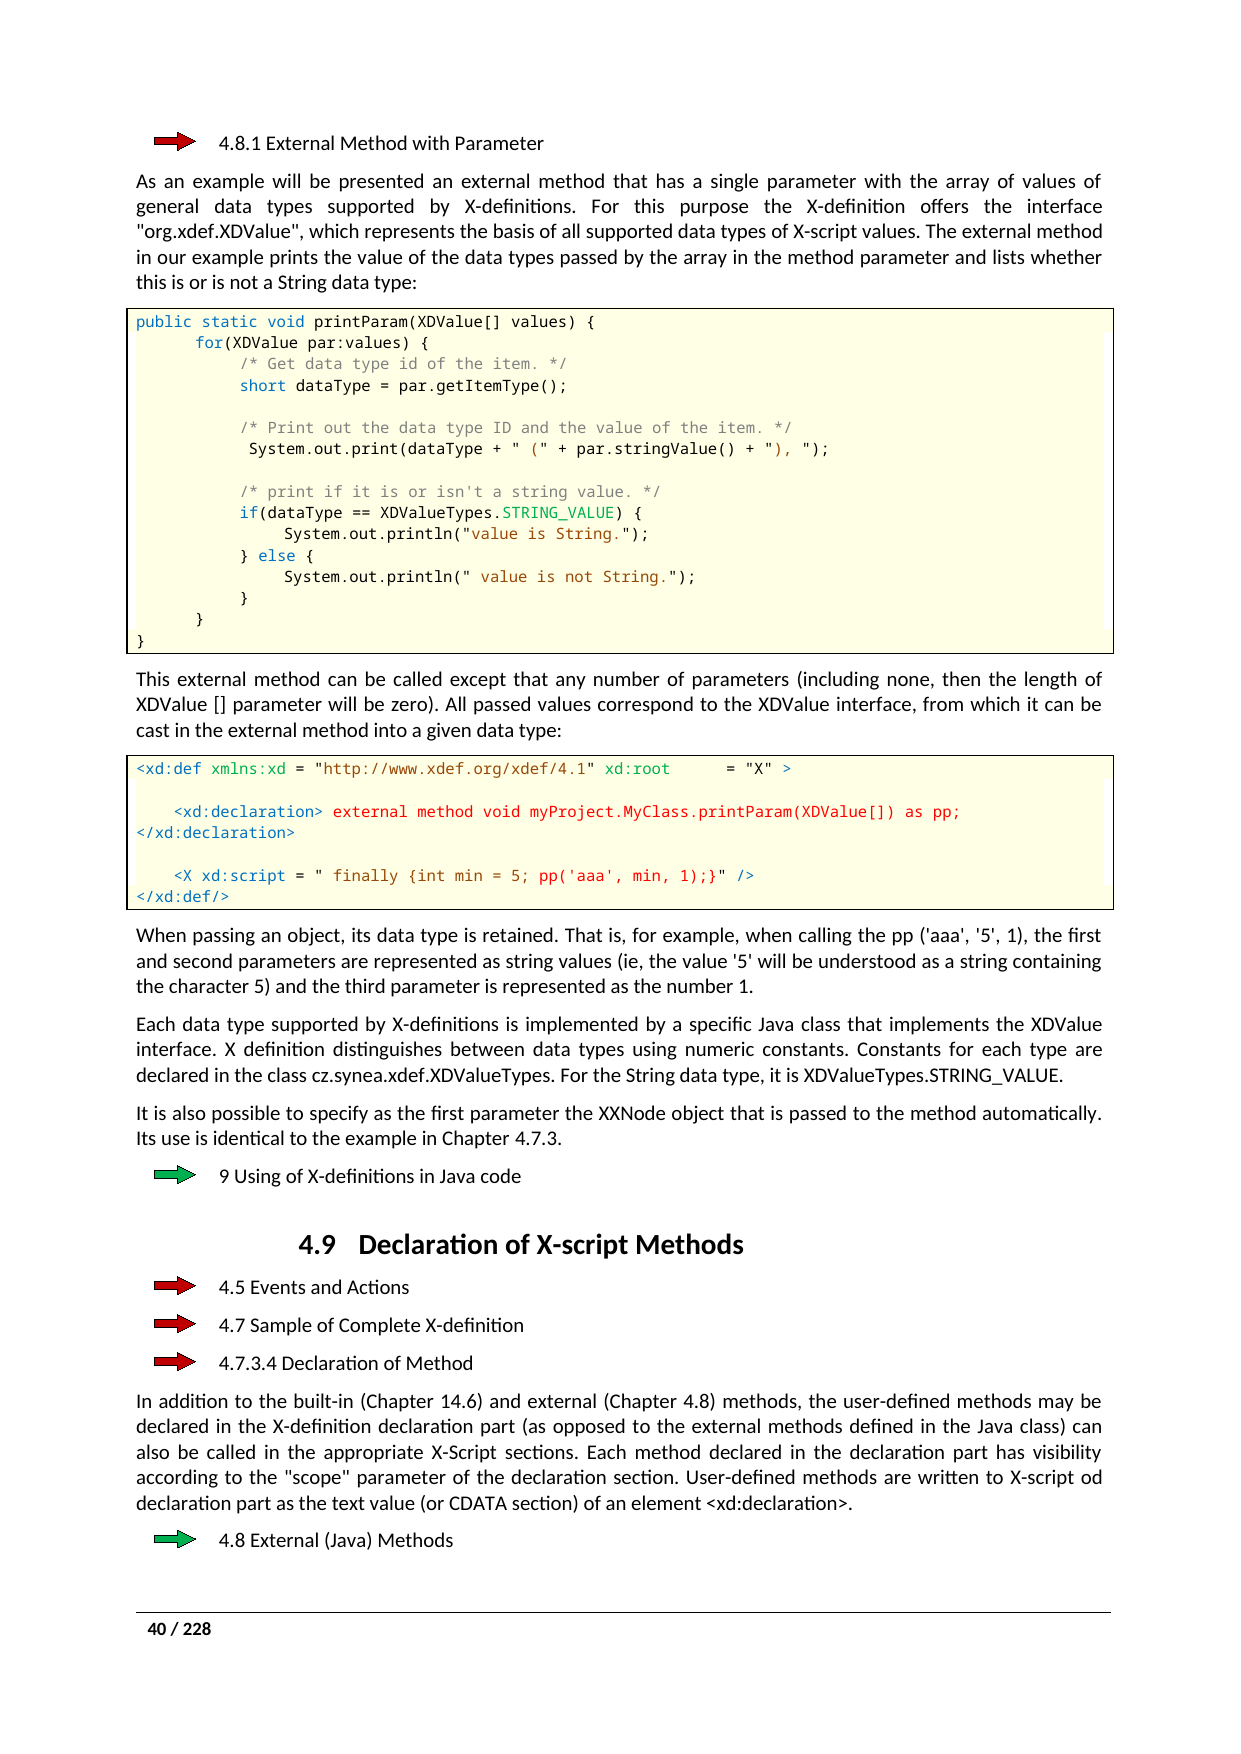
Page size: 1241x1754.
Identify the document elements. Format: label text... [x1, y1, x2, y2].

text As an example will be presented an external method that has a single parameter with the array of values of general data types supported by X-definitions. For this purpose the X-definition offers the interface "org.xdef.XDValue", which represents the basis of all supported data types of X-script values. The external method in our example prints the value of the data types passed by the array in the method parameter and lists whether this is or is not a String data type: [136, 168, 1104, 295]
text When passing an object, its data type is retained. That is, for example, when calling the pp ('aaa', '5', 1), the first and second parameters are represented as string values (ie, the value '5' will be understood as a string containing the character 5) and the third parameter is represented as the number 1. [136, 922, 1104, 999]
text /* print if it is or isn't a string value. */ [136, 481, 1104, 502]
text 4.8 External (Java) Methods [136, 1528, 1104, 1553]
text It is also possible to specify as the first parameter the XXNode object that is passed to the method automatically. Its use is identical to the example in Chapter 4.7.3. [136, 1100, 1104, 1151]
text 4.7 Sample of Complete X-definition [136, 1312, 1104, 1338]
text </xd:def/> [128, 882, 1113, 909]
text } [128, 626, 1113, 653]
text <X xd:script = " finally {int min = 5; pp('aaa', min, 1);}" /> [136, 864, 1104, 882]
text System.out.println("value is String."); [136, 523, 1104, 544]
text <xd:def xmlns:xd = "http://www.xdef.org/xdef/4.1" xd:root = "X" > [128, 756, 1113, 779]
text 4.7.3.4 Declaration of Method [136, 1350, 1104, 1376]
text 4.5 Events and Actions [136, 1274, 1104, 1300]
text In addition to the built-in (Chapter 14.6) and external (Chapter 4.8) methods, the user-defined methods may be declared in the X-definition declaration part (as opposed to the external methods defined in the Java class) can also be called in the appropriate X-Script sections. Each method declared in the declaration part has visibility according to the "scope" parameter of the declaration section. User-defined methods are written to X-script od declaration part as the text value (or CDATA section) of an element <xd:declaration>. [136, 1388, 1104, 1515]
text /* Print out the data type ID and the value of the item. */ [136, 417, 1104, 438]
text short dataType = par.getItemType(); [136, 374, 1104, 396]
text <xd:declaration> external method void myProject.MyClass.printParam(XDValue[]) as pp; </xd:declaration> [136, 801, 1104, 843]
subtitle Declaration of X-script Methods [298, 1226, 1104, 1262]
text This external method can be called except that any number of parameters (including none, then the length of XDValue [] parameter will be zero). All passed values correspond to the XDValue interface, from which it can be cast in the external method into a given data type: [136, 666, 1104, 742]
text System.out.println(" value is not String."); [136, 566, 1104, 587]
text System.out.print(dataType + " (" + par.stringValue() + "), "); [136, 438, 1104, 459]
text /* Get data type id of the item. */ [136, 353, 1104, 374]
text } else { [136, 544, 1104, 566]
text 4.8.1 External Method with Parameter [136, 130, 1104, 155]
text public static void printParam(XDValue[] values) { [128, 309, 1113, 332]
text if(dataType == XDValueTypes.STRING_VALUE) { [136, 502, 1104, 523]
text } [136, 608, 1104, 626]
text 9 Using of X-definitions in Java code [136, 1163, 1104, 1189]
text for(XDValue par:values) { [136, 332, 1104, 353]
text Each data type supported by X-definitions is implemented by a specific Java class that implements the XDValue interface. X definition distinguishes between data types using numeric constants. Constants for each type are declared in the class cz.synea.xdef.XDValueTypes. For the String data type, it is XDValueTypes.STRING_VALUE. [136, 1011, 1104, 1087]
text } [136, 587, 1104, 608]
